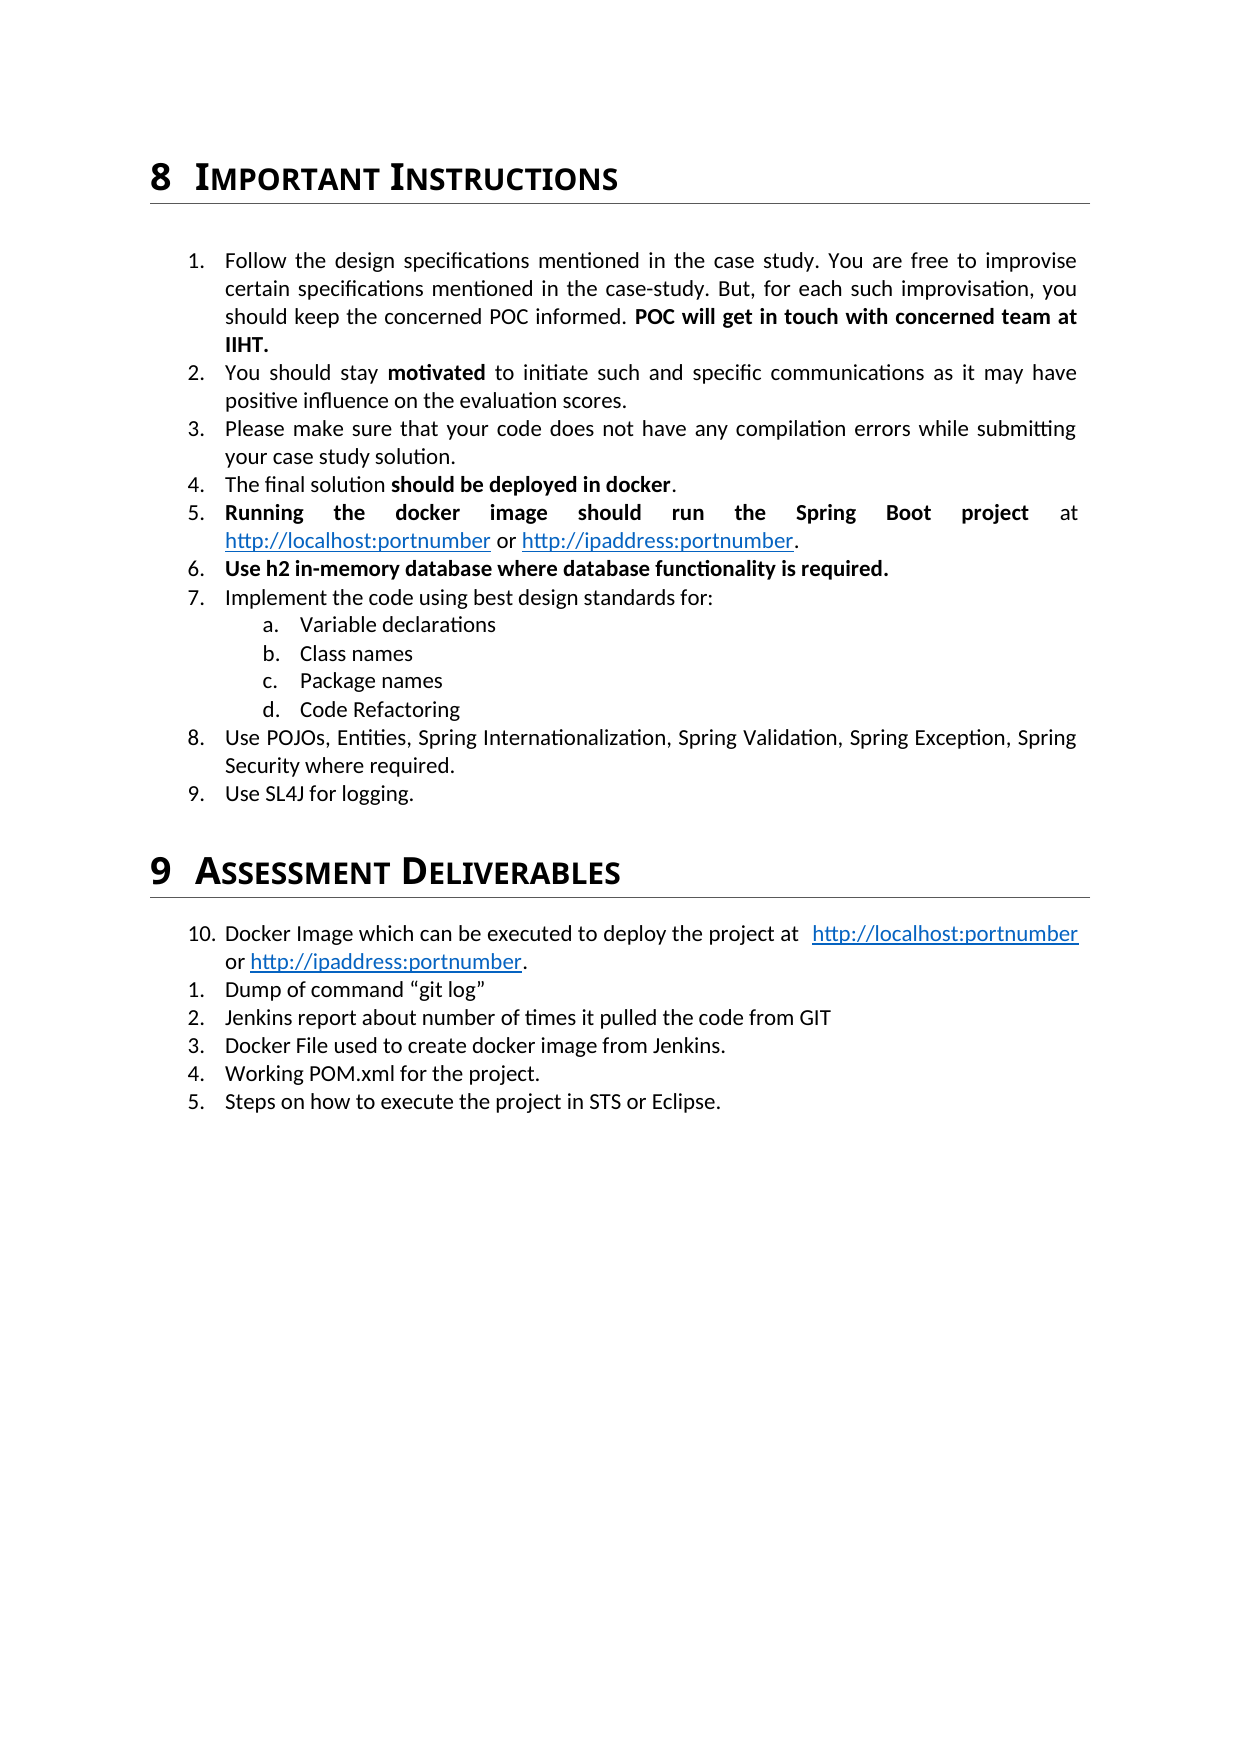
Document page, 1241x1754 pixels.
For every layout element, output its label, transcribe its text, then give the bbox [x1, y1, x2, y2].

list Code Refactoring [262, 695, 1078, 723]
subtitle Assessment Deliverables [150, 844, 1090, 897]
list Follow the design specifications mentioned in the case study. You are free to improvise certain specifications mentioned in the case-study. But, for each such improvisation, you should keep the concerned POC informed. POC will get in touch with concerned team at IIHT. [187, 246, 1078, 358]
list Running the docker image should run the Spring Boot project at http://localhost:portnumber or http://ipaddress:portnumber. [187, 498, 1078, 554]
list Implement the code using best design standards for: [187, 583, 1078, 611]
list The final solution should be deployed in docker. [187, 471, 1078, 498]
list Steps on how to execute the project in STS or Eclipse. [187, 1087, 1078, 1115]
list Jenkins report about number of times it pulled the code from GIT [187, 1003, 1078, 1031]
list Docker Image which can be executed to deploy the project at http://localhost:portnumber or http://ipaddress:portnumber. [187, 919, 1078, 975]
list You should stay motivated to initiate such and specific communications as it may have positive influence on the evaluation scores. [187, 358, 1078, 414]
list Please make sure that your code does not have any compilation errors while submitting your case study solution. [187, 414, 1078, 471]
subtitle Important Instructions [150, 150, 1090, 203]
list Working POM.xml for the project. [187, 1059, 1078, 1087]
list Use POJOs, Entities, Spring Internationalization, Spring Validation, Spring Exception, Spring Security where required. [187, 723, 1078, 779]
list Dump of command “git log” [187, 975, 1078, 1003]
list Variable declarations [262, 611, 1078, 639]
list Package names [262, 667, 1078, 695]
list Class names [262, 639, 1078, 667]
list Use SL4J for logging. [187, 779, 1078, 807]
list Use h2 in-memory database where database functionality is required. [187, 554, 1078, 583]
list Docker File used to create docker image from Jenkins. [187, 1031, 1078, 1059]
